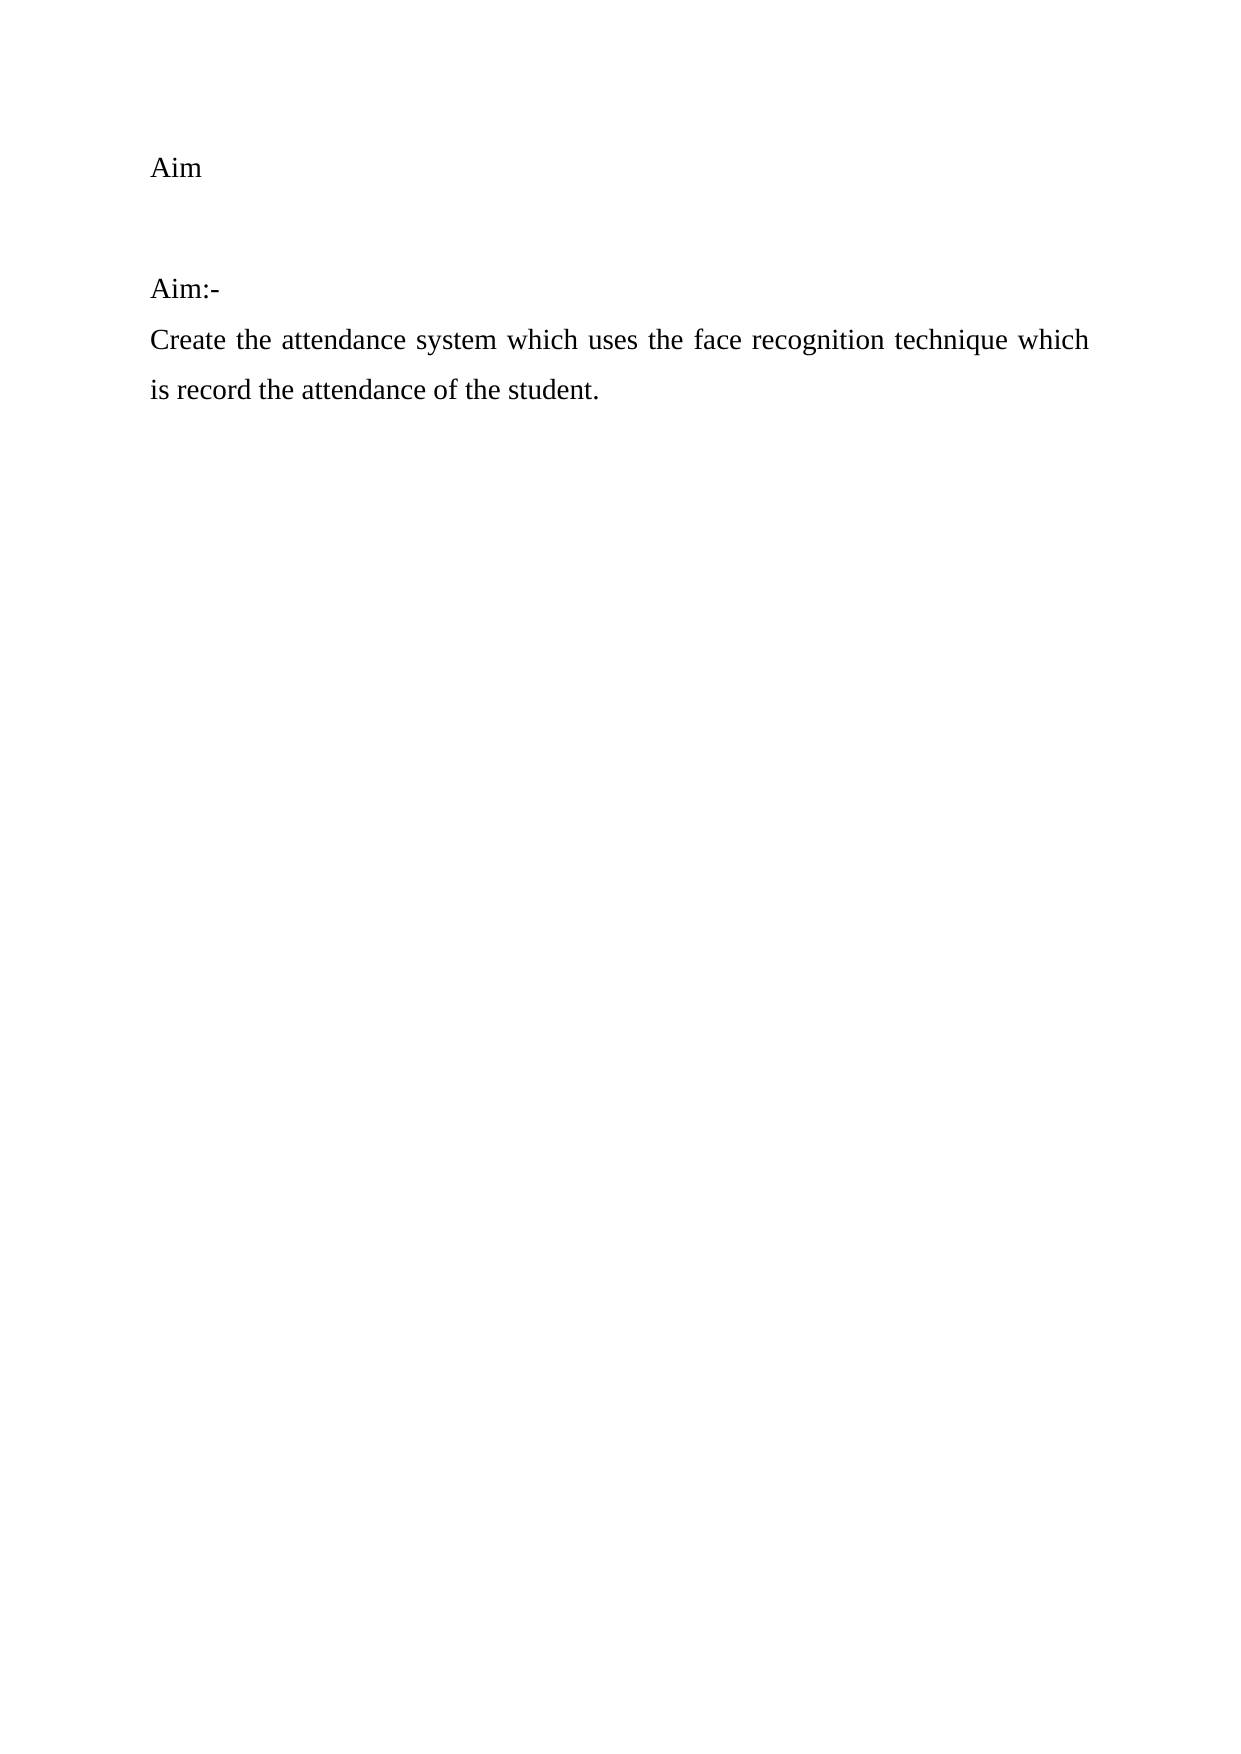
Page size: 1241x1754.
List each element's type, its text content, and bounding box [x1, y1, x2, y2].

text Aim [150, 150, 1090, 183]
text Aim:- [150, 271, 1090, 305]
text Create the attendance system which uses the face recognition technique which is record the attendance of the student. [150, 322, 1090, 406]
